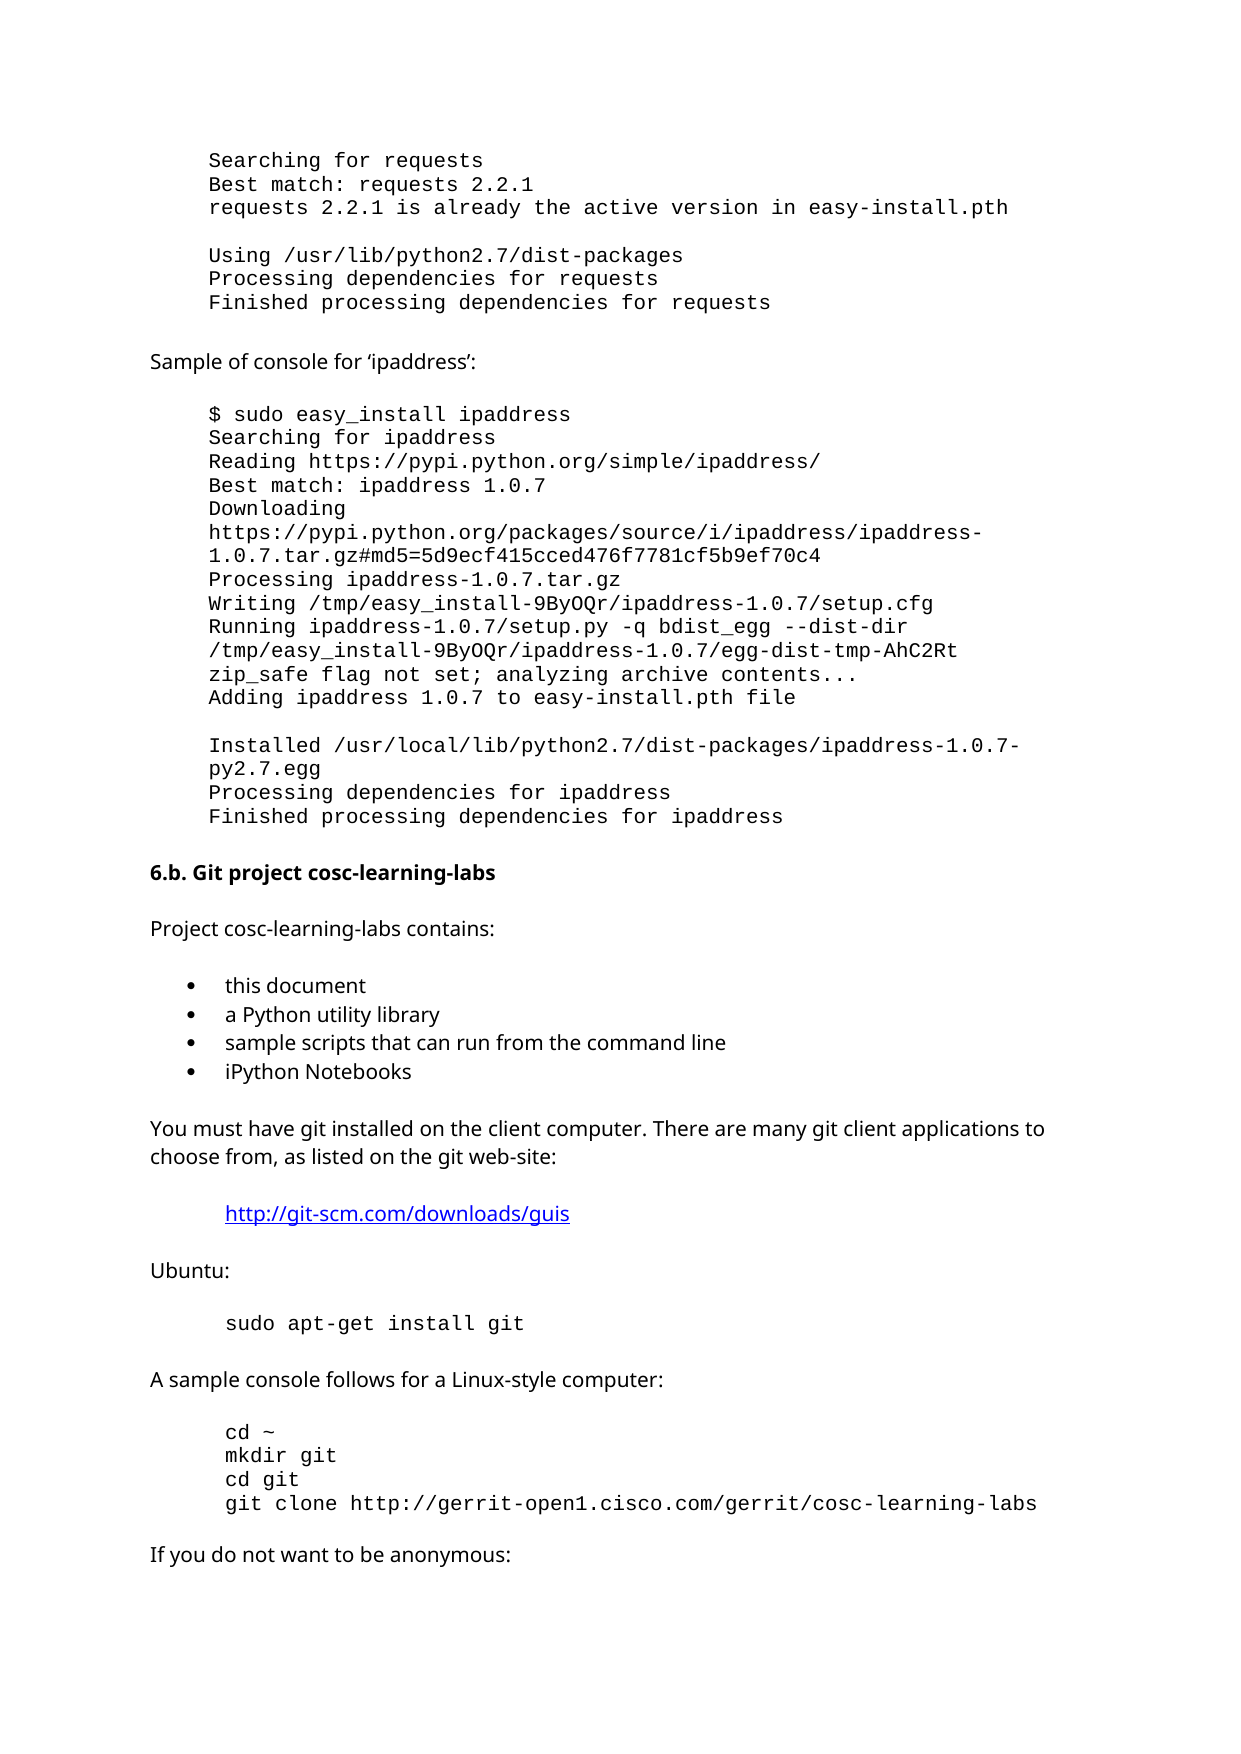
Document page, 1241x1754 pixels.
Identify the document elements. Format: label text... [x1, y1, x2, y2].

text zip_safe flag not set; analyzing archive contents... [208, 664, 1090, 687]
text git clone http://gerrit-open1.cisco.com/gerrit/cosc-learning-labs [225, 1493, 1090, 1516]
text Ubuntu: [150, 1256, 1090, 1284]
text Running ipaddress-1.0.7/setup.py -q bdist_egg --dist-dir /tmp/easy_install-9ByOQr/ipaddress-1.0.7/egg-dist-tmp-AhC2Rt [208, 616, 1090, 664]
text Searching for ipaddress [208, 427, 1090, 451]
text Finished processing dependencies for ipaddress [208, 806, 1090, 829]
text You must have git installed on the client computer. There are many git client applications to choose from, as listed on the git web-site: [150, 1114, 1090, 1171]
text mkdir git [225, 1445, 1090, 1469]
text requests 2.2.1 is already the active version in easy-install.pth [208, 197, 1090, 221]
text Best match: requests 2.2.1 [208, 174, 1090, 197]
text Downloading https://pypi.python.org/packages/source/i/ipaddress/ipaddress-1.0.7.tar.gz#md5=5d9ecf415cced476f7781cf5b9ef70c4 [208, 498, 1090, 569]
text Searching for requests [208, 150, 1090, 174]
text Sample of console for ‘ipaddress’: [150, 347, 1090, 375]
subtitle 6.b. Git project cosc-learning-labs [150, 858, 1090, 886]
text Processing dependencies for ipaddress [208, 782, 1090, 806]
text Adding ipaddress 1.0.7 to easy-install.pth file [208, 687, 1090, 711]
text Processing ipaddress-1.0.7.tar.gz [208, 569, 1090, 593]
text A sample console follows for a Linux-style computer: [150, 1365, 1090, 1393]
list sample scripts that can run from the command line [187, 1028, 1090, 1057]
text If you do not want to be anonymous: [150, 1540, 1090, 1568]
list a Python utility library [187, 1000, 1090, 1028]
text Best match: ipaddress 1.0.7 [208, 474, 1090, 498]
text Installed /usr/local/lib/python2.7/dist-packages/ipaddress-1.0.7-py2.7.egg [208, 735, 1090, 782]
text Project cosc-learning-labs contains: [150, 914, 1090, 943]
text cd git [225, 1469, 1090, 1493]
text sudo apt-get install git [225, 1313, 1090, 1336]
text cd ~ [225, 1422, 1090, 1445]
text http://git-scm.com/downloads/guis [225, 1199, 1090, 1227]
list this document [187, 971, 1090, 1000]
text Reading https://pypi.python.org/simple/ipaddress/ [208, 451, 1090, 474]
text Writing /tmp/easy_install-9ByOQr/ipaddress-1.0.7/setup.cfg [208, 593, 1090, 616]
text Using /usr/lib/python2.7/dist-packages [208, 244, 1090, 268]
text Finished processing dependencies for requests [208, 292, 1090, 316]
list iPython Notebooks [187, 1057, 1090, 1085]
text $ sudo easy_install ipaddress [208, 404, 1090, 427]
text Processing dependencies for requests [208, 268, 1090, 292]
